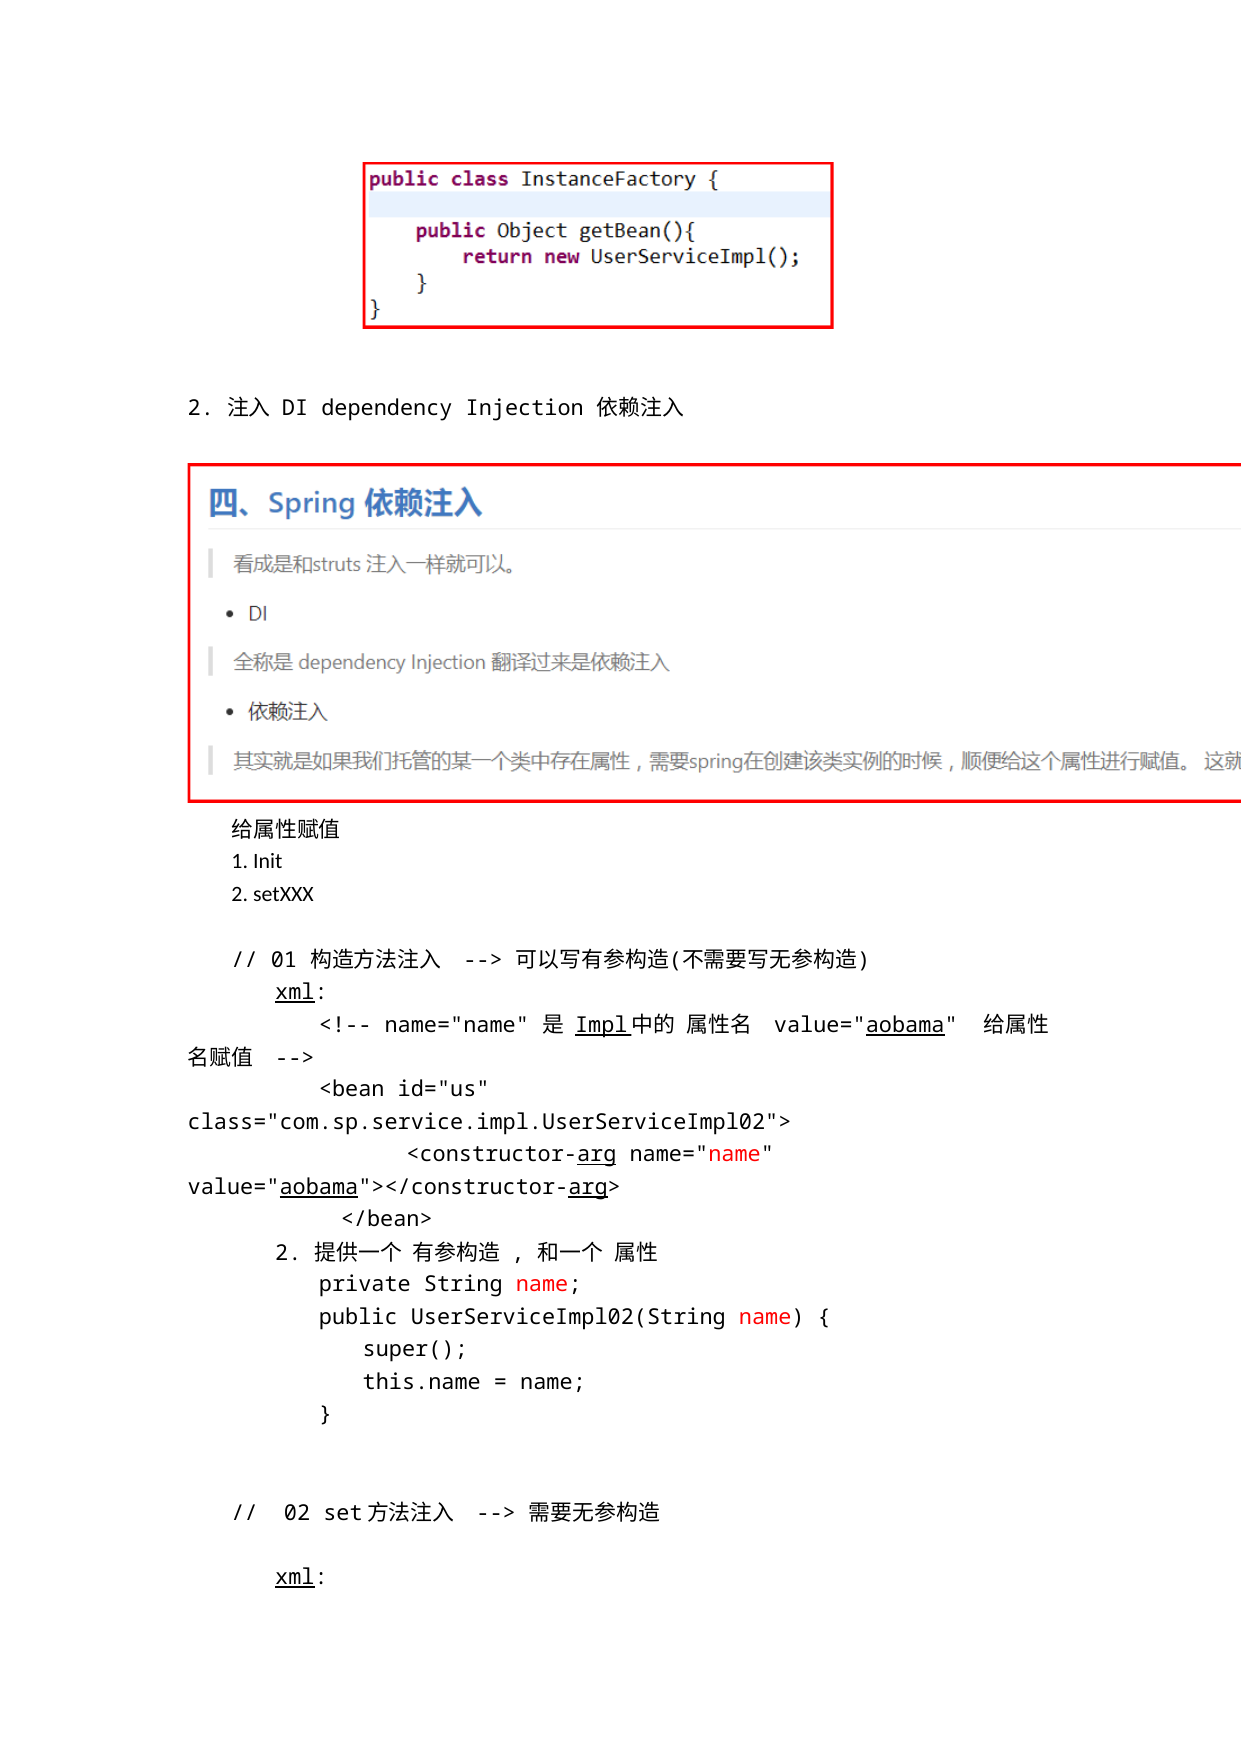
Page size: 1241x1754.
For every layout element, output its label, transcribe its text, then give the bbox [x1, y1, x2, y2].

picture [187, 463, 1241, 803]
text <bean id="us" class="com.sp.service.impl.UserServiceImpl02"> [187, 1072, 1053, 1137]
text // 02 set方法注入 --> 需要无参构造 [187, 1494, 1053, 1527]
text } [187, 1397, 1053, 1429]
text xml: [187, 1559, 1053, 1592]
text public UserServiceImpl02(String name) { [187, 1299, 1053, 1332]
text <!-- name="name" 是 Impl中的 属性名 value="aobama" 给属性名赋值 --> [187, 1007, 1053, 1072]
text private String name; [187, 1267, 1053, 1299]
text xml: [187, 974, 1053, 1007]
text 2. 提供一个 有参构造 , 和一个 属性 [187, 1234, 1053, 1267]
text 2. 注入 DI dependency Injection 依赖注入 [187, 389, 1053, 422]
text </bean> [187, 1202, 1053, 1234]
text <constructor-arg name="name" value="aobama"></constructor-arg> [187, 1137, 1053, 1202]
text super(); [187, 1332, 1053, 1364]
picture [362, 162, 834, 329]
text 给属性赋值 [187, 812, 1053, 844]
list setXXX [187, 877, 1053, 909]
text this.name = name; [187, 1364, 1053, 1397]
text // 01 构造方法注入 --> 可以写有参构造(不需要写无参构造) [187, 942, 1053, 974]
list Init [187, 844, 1053, 877]
